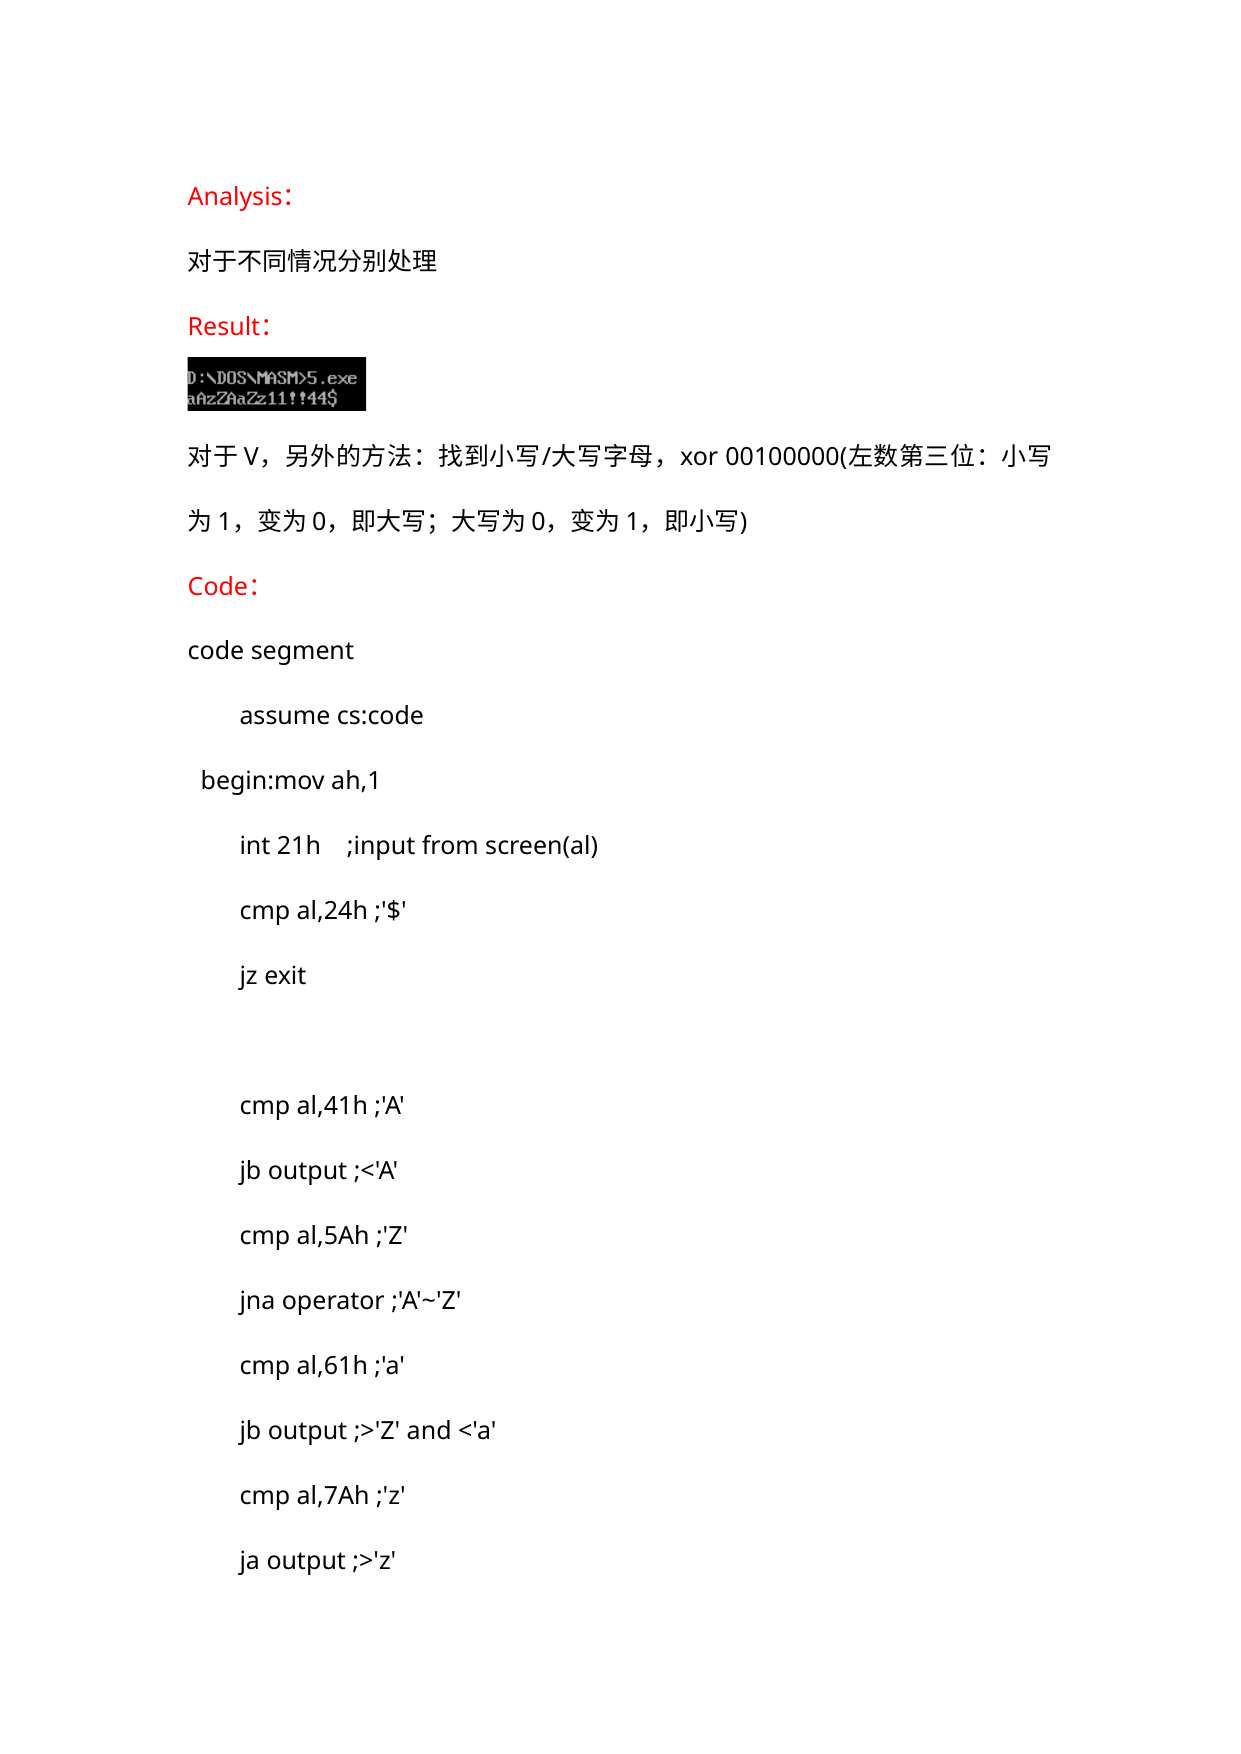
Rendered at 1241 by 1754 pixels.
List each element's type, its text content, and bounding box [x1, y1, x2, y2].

text assume cs:code [187, 682, 1053, 747]
text begin:mov ah,1 [187, 747, 1053, 812]
text jna operator ;'A'~'Z' [187, 1267, 1053, 1332]
text 对于不同情况分别处理 [187, 227, 1053, 292]
text jb output ;<'A' [187, 1137, 1053, 1202]
text cmp al,7Ah ;'z' [187, 1462, 1053, 1527]
text jb output ;>'Z' and <'a' [187, 1397, 1053, 1462]
text cmp al,41h ;'A' [187, 1072, 1053, 1137]
text code segment [187, 617, 1053, 682]
text cmp al,24h ;'$' [187, 877, 1053, 942]
picture [187, 357, 367, 411]
text jz exit [187, 942, 1053, 1007]
text Analysis： [187, 162, 1053, 227]
text 对于V，另外的方法：找到小写/大写字母，xor 00100000(左数第三位：小写为1，变为0，即大写；大写为0，变为1，即小写) [187, 422, 1053, 552]
text Code： [187, 552, 1053, 617]
text Result： [187, 292, 1053, 357]
text int 21h ;input from screen(al) [187, 812, 1053, 877]
text cmp al,61h ;'a' [187, 1332, 1053, 1397]
text cmp al,5Ah ;'Z' [187, 1202, 1053, 1267]
text ja output ;>'z' [187, 1527, 1053, 1592]
